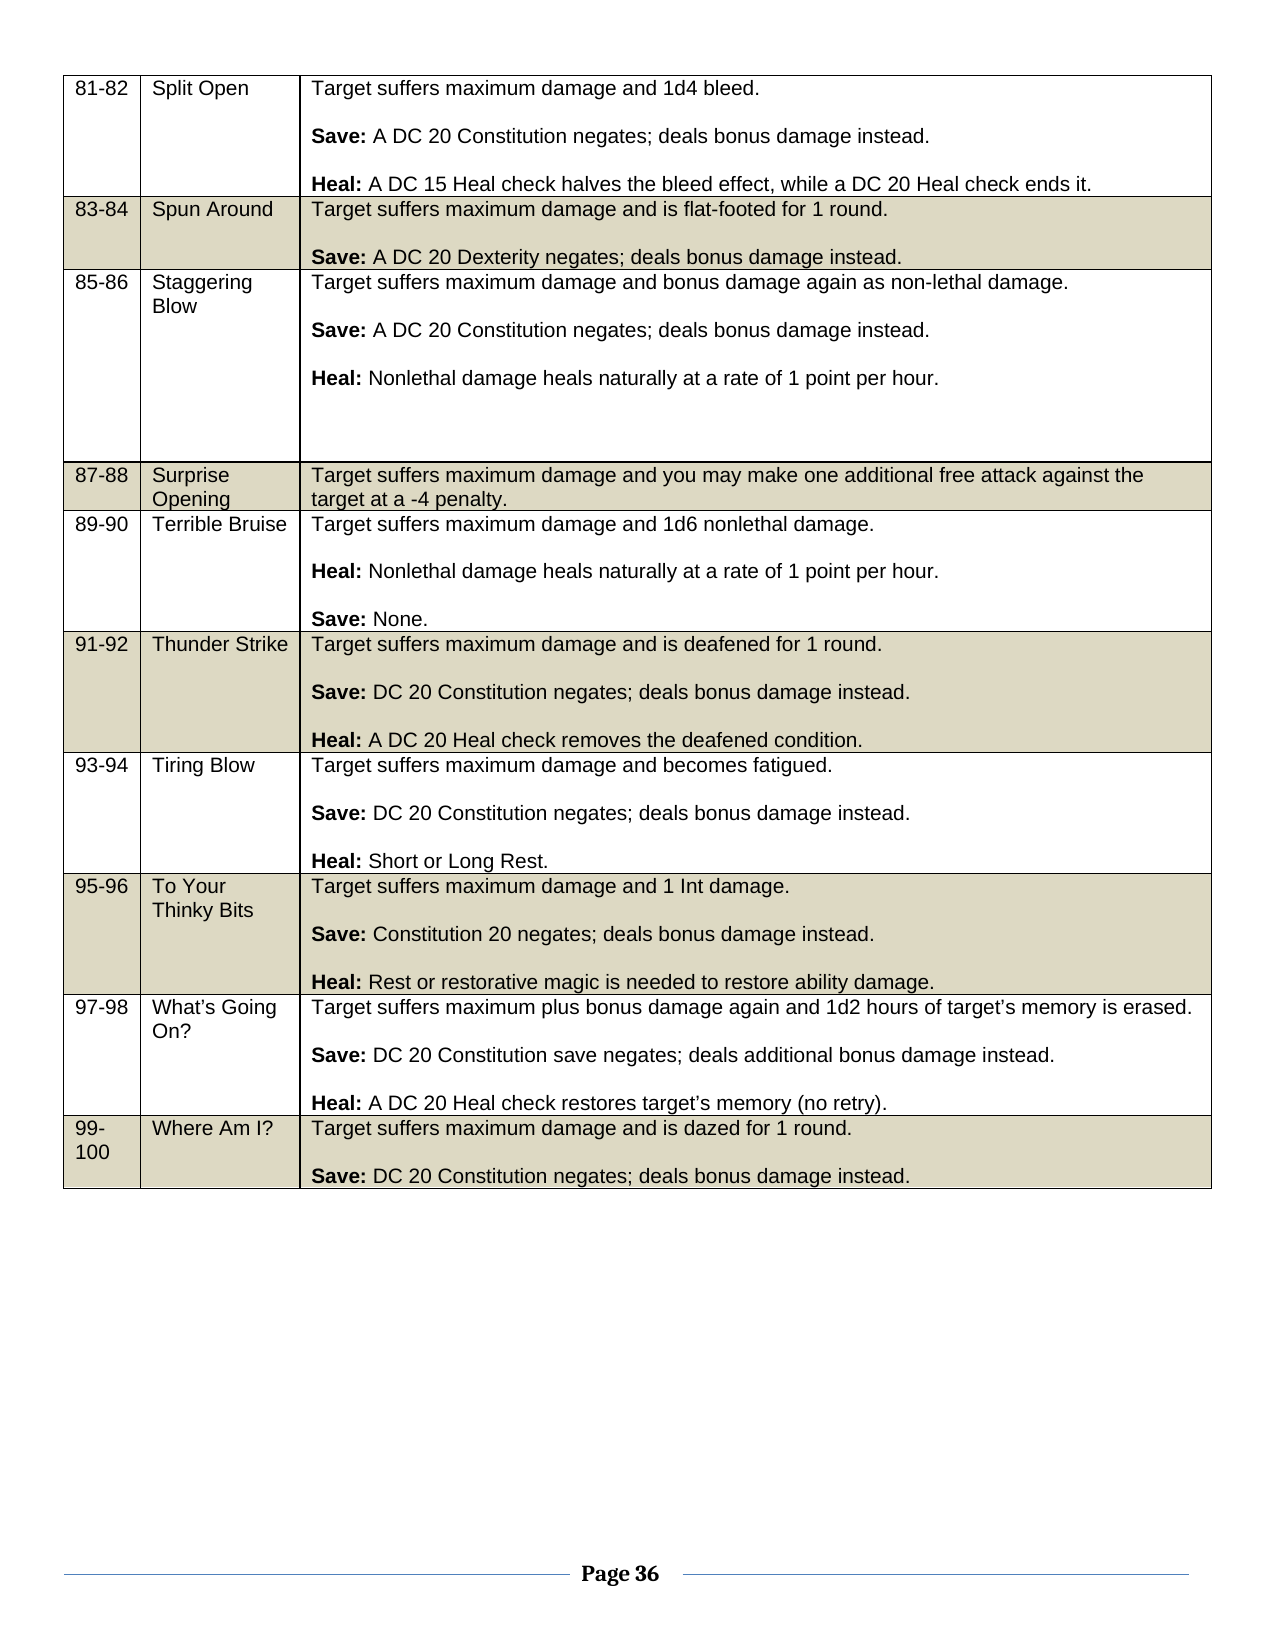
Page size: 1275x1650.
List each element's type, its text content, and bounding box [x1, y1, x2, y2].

table_cell Target suffers maximum damage and 1d4 bleed. Save: A DC 20 Constitution negates; deals bonus damage instead. Heal: A DC 15 Heal check halves the bleed effect, while a DC 20 Heal check ends it. [301, 76, 1211, 196]
table_cell Target suffers maximum plus bonus damage again and 1d2 hours of target’s memory is erased. Save: DC 20 Constitution save negates; deals additional bonus damage instead. Heal: A DC 20 Heal check restores target’s memory (no retry). [301, 995, 1211, 1114]
table_cell 87-88 [64, 463, 140, 510]
table_cell Target suffers maximum damage and is flat-footed for 1 round. Save: A DC 20 Dexterity negates; deals bonus damage instead. [301, 197, 1211, 269]
table_cell 99-100 [64, 1116, 140, 1187]
table_cell 93-94 [64, 753, 140, 873]
table_cell 83-84 [64, 197, 140, 269]
table_cell 89-90 [64, 511, 140, 631]
table_cell Tiring Blow [141, 753, 299, 873]
table_cell 81-82 [64, 76, 140, 196]
table_cell Target suffers maximum damage and becomes fatigued. Save: DC 20 Constitution negates; deals bonus damage instead. Heal: Short or Long Rest. [301, 753, 1211, 873]
table_cell Where Am I? [141, 1116, 299, 1187]
table_cell 97-98 [64, 995, 140, 1114]
table_cell Spun Around [141, 197, 299, 269]
table_cell Target suffers maximum damage and you may make one additional free attack against the target at a -4 penalty. [301, 463, 1211, 510]
table_cell 85-86 [64, 270, 140, 461]
table_cell Surprise Opening [141, 463, 299, 510]
table_cell Target suffers maximum damage and 1d6 nonlethal damage. Heal: Nonlethal damage heals naturally at a rate of 1 point per hour. Save: None. [301, 511, 1211, 631]
table_cell Staggering Blow [141, 270, 299, 461]
table_cell To Your Thinky Bits [141, 874, 299, 994]
table_cell Target suffers maximum damage and bonus damage again as non-lethal damage. Save: A DC 20 Constitution negates; deals bonus damage instead. Heal: Nonlethal damage heals naturally at a rate of 1 point per hour. [301, 270, 1211, 461]
table_cell 91-92 [64, 632, 140, 752]
table_cell Terrible Bruise [141, 511, 299, 631]
table_cell Split Open [141, 76, 299, 196]
table_cell Thunder Strike [141, 632, 299, 752]
table_cell Target suffers maximum damage and 1 Int damage. Save: Constitution 20 negates; deals bonus damage instead. Heal: Rest or restorative magic is needed to restore ability damage. [301, 874, 1211, 994]
table_cell What’s Going On? [141, 995, 299, 1114]
table_cell Target suffers maximum damage and is dazed for 1 round. Save: DC 20 Constitution negates; deals bonus damage instead. [301, 1116, 1211, 1187]
table_cell Target suffers maximum damage and is deafened for 1 round. Save: DC 20 Constitution negates; deals bonus damage instead. Heal: A DC 20 Heal check removes the deafened condition. [301, 632, 1211, 752]
table_cell 95-96 [64, 874, 140, 994]
